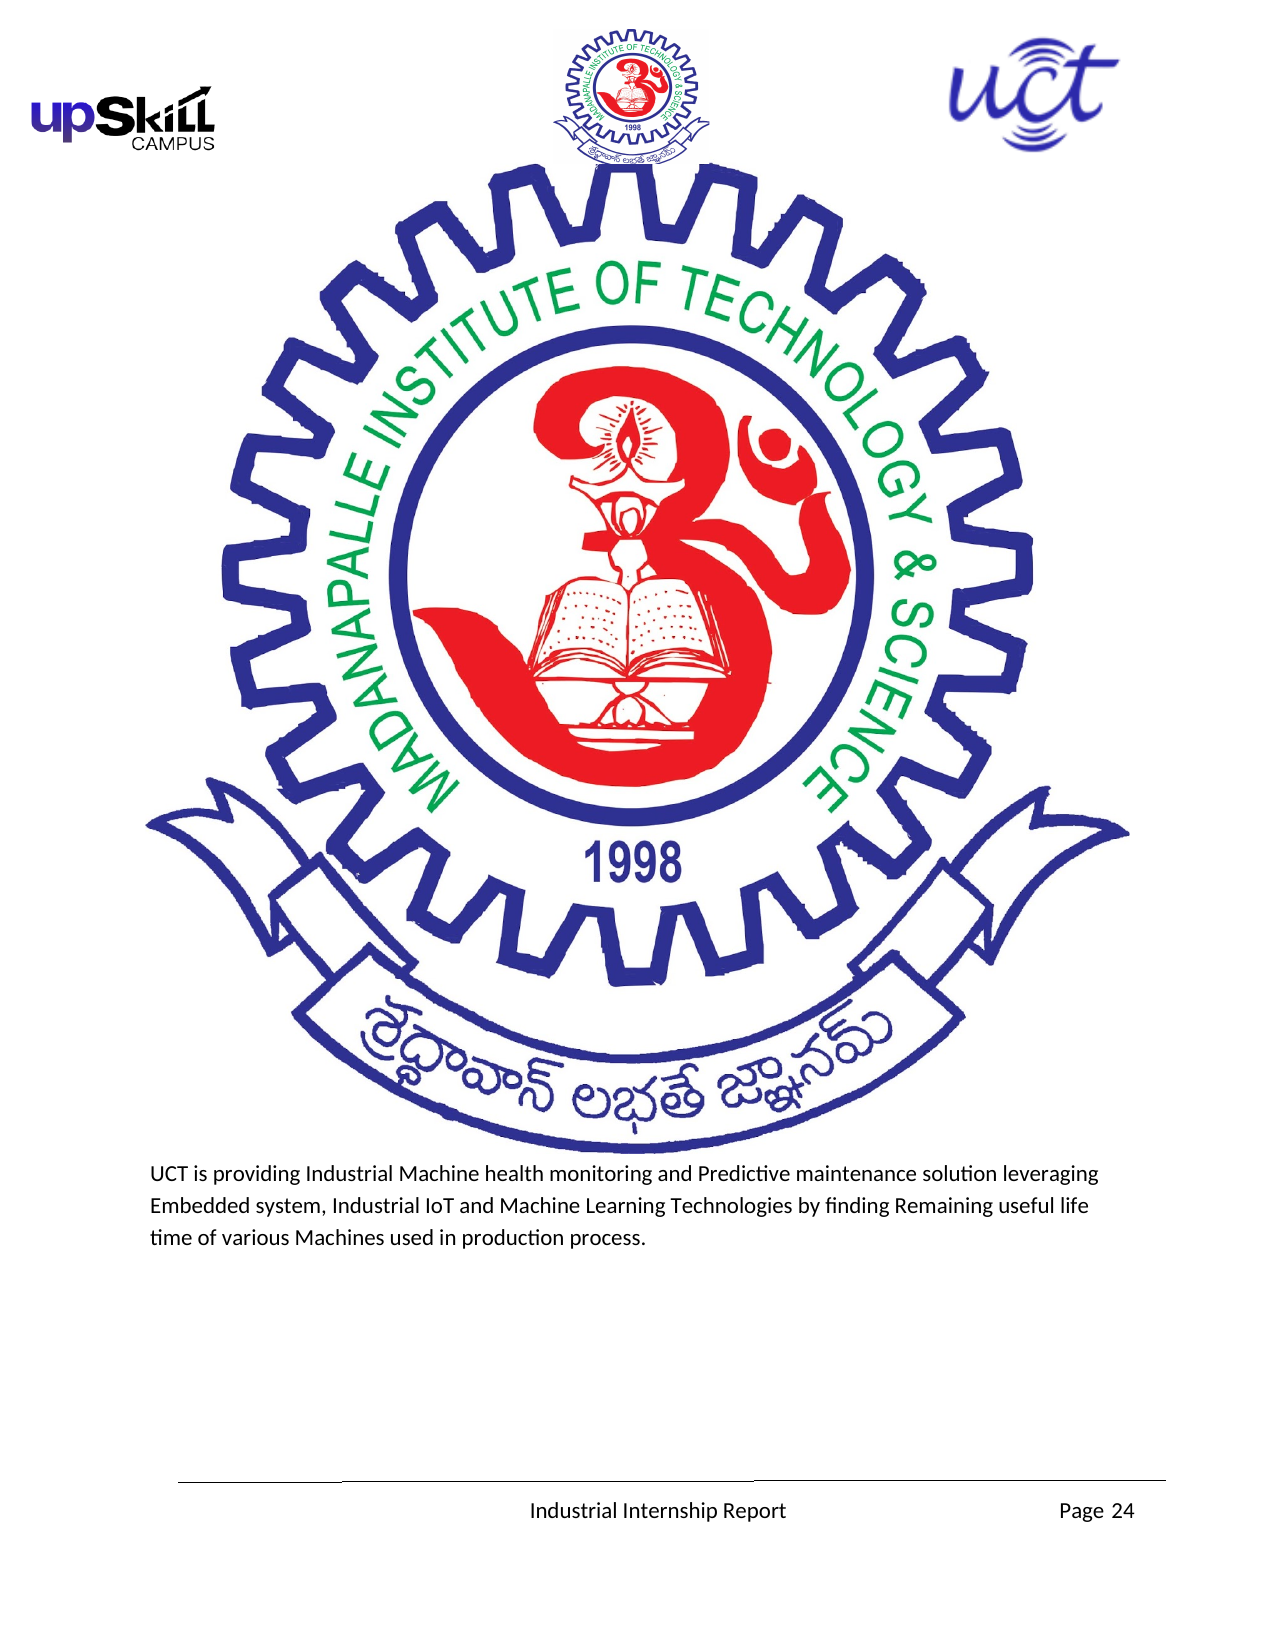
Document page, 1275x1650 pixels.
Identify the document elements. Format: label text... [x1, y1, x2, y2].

picture [0, 28, 1130, 1154]
text UCT is providing Industrial Machine health monitoring and Predictive maintenance solution leveraging Embedded system, Industrial IoT and Machine Learning Technologies by finding Remaining useful life time of various Machines used in production process. [150, 1159, 1134, 1251]
